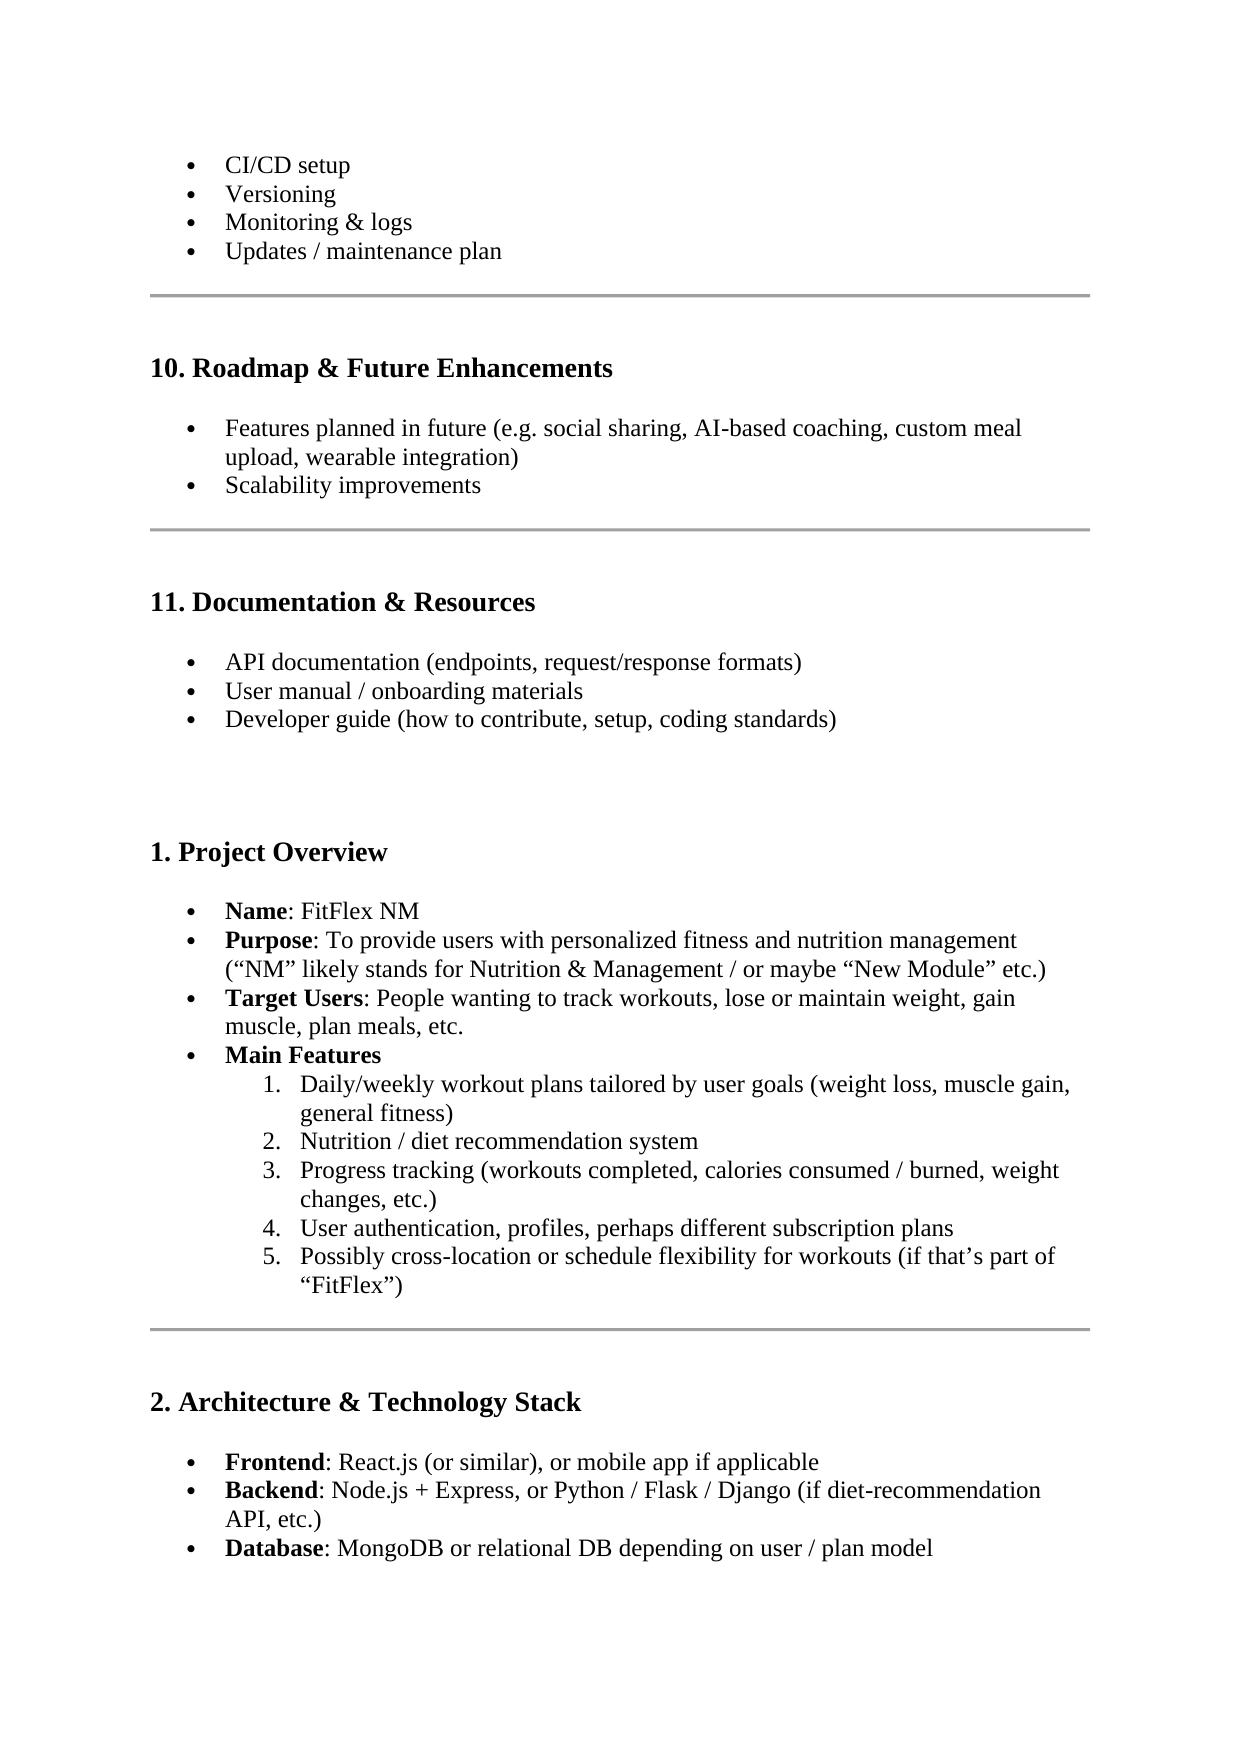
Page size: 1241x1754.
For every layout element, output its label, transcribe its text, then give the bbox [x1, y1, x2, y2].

list Monitoring & logs [187, 207, 1090, 236]
list Versioning [187, 179, 1090, 207]
list Database: MongoDB or relational DB depending on user / plan model [187, 1533, 1090, 1562]
list Daily/weekly workout plans tailored by user goals (weight loss, muscle gain, general fitness) [262, 1069, 1090, 1126]
list Backend: Node.js + Express, or Python / Flask / Django (if diet-recommendation API, etc.) [187, 1476, 1090, 1533]
text 1. Project Overview [150, 835, 1090, 867]
list Possibly cross-location or schedule flexibility for workouts (if that’s part of “FitFlex”) [262, 1241, 1090, 1299]
list User manual / onboarding materials [187, 676, 1090, 704]
list Frontend: React.js (or similar), or mobile app if applicable [187, 1447, 1090, 1476]
list Updates / maintenance plan [187, 236, 1090, 265]
list Target Users: People wanting to track workouts, lose or maintain weight, gain muscle, plan meals, etc. [187, 983, 1090, 1040]
list Purpose: To provide users with personalized fitness and nutrition management (“NM” likely stands for Nutrition & Management / or maybe “New Module” etc.) [187, 925, 1090, 983]
list Features planned in future (e.g. social sharing, AI-based coaching, custom meal upload, wearable integration) [187, 413, 1090, 470]
list Nutrition / diet recommendation system [262, 1126, 1090, 1155]
list Name: FitFlex NM [187, 896, 1090, 925]
list CI/CD setup [187, 150, 1090, 179]
list Progress tracking (workouts completed, calories consumed / burned, weight changes, etc.) [262, 1155, 1090, 1213]
text 10. Roadmap & Future Enhancements [150, 351, 1090, 384]
list User authentication, profiles, perhaps different subscription plans [262, 1213, 1090, 1241]
text 2. Architecture & Technology Stack [150, 1385, 1090, 1418]
text 11. Documentation & Resources [150, 586, 1090, 618]
list Developer guide (how to contribute, setup, coding standards) [187, 704, 1090, 733]
list Main Features [187, 1040, 1090, 1069]
list API documentation (endpoints, request/response formats) [187, 647, 1090, 676]
list Scalability improvements [187, 470, 1090, 499]
